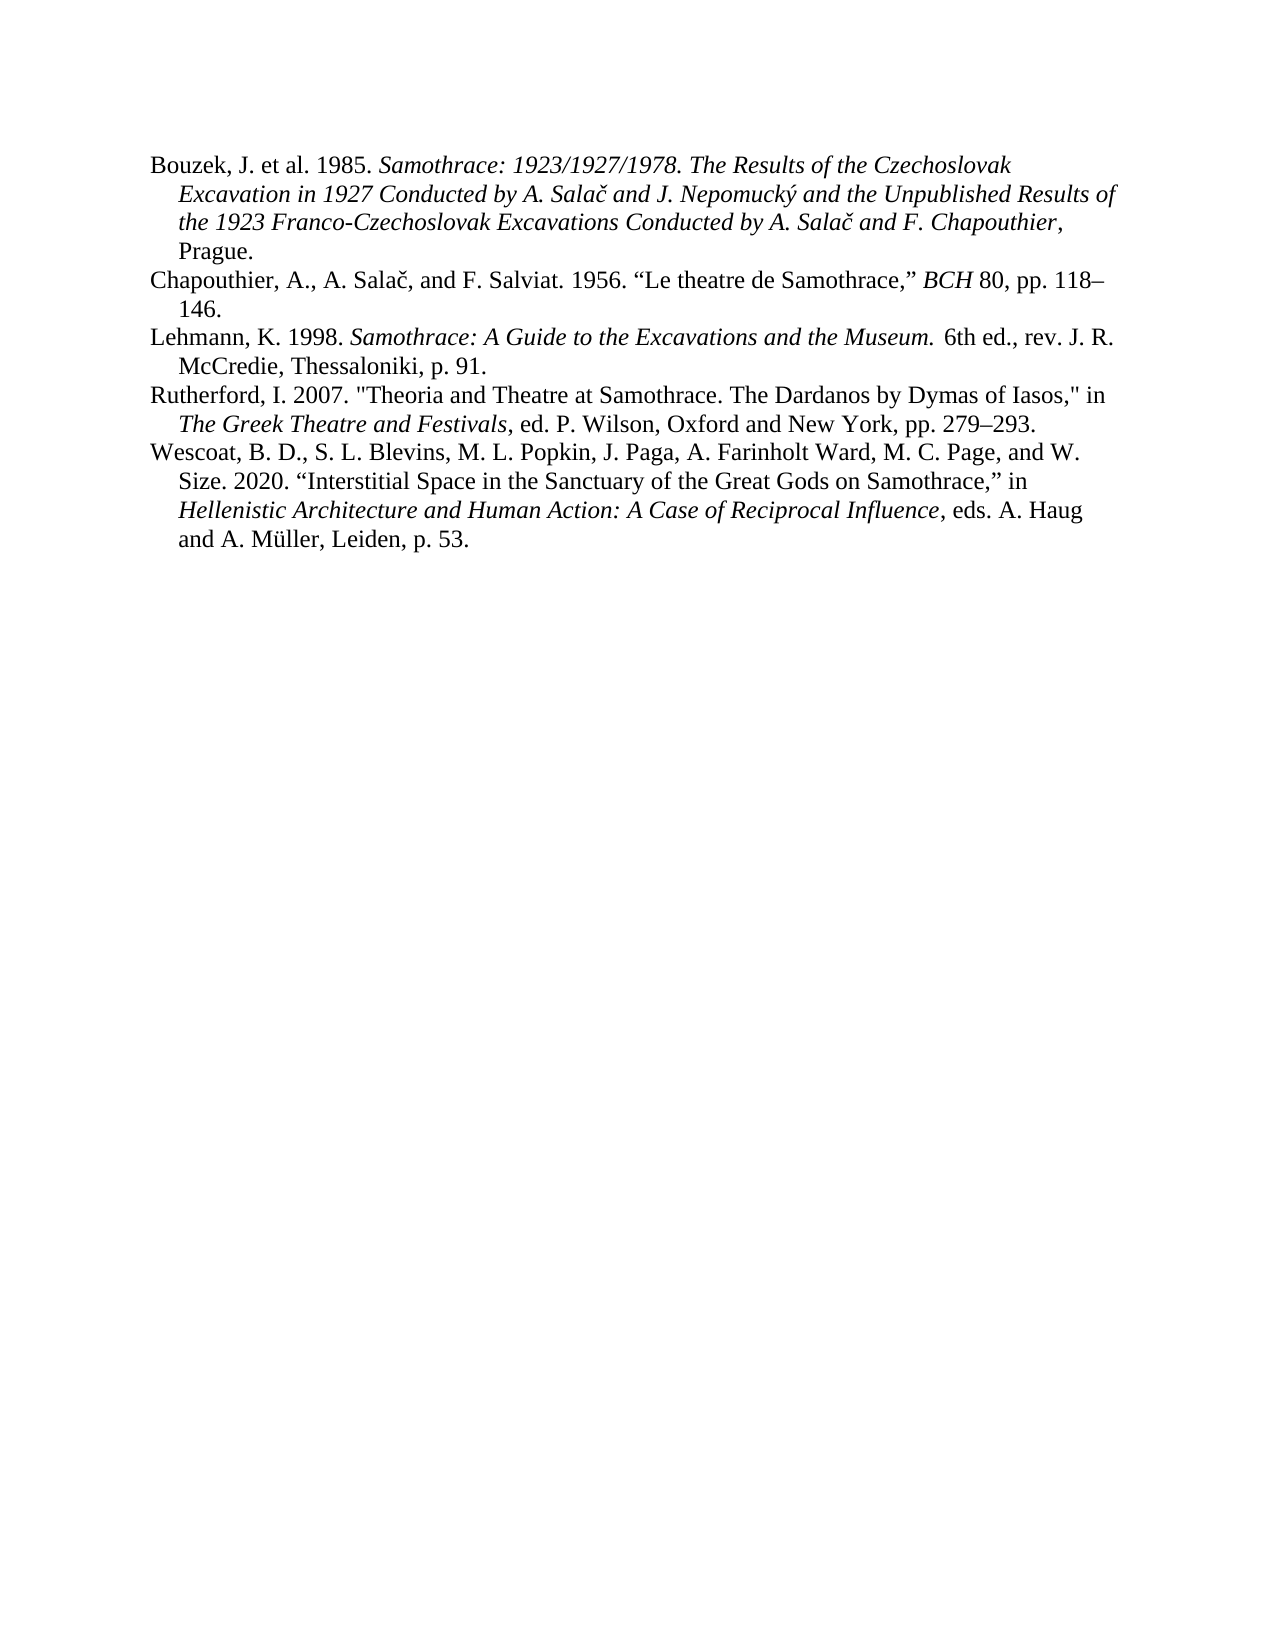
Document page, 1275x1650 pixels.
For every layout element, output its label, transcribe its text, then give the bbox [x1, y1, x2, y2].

text Chapouthier, A., A. Salač, and F. Salviat. 1956. “Le theatre de Samothrace,” BCH 80, pp. 118–146. [150, 265, 1125, 322]
text Bouzek, J. et al. 1985. Samothrace: 1923/1927/1978. The Results of the Czechoslovak Excavation in 1927 Conducted by A. Salač and J. Nepomucký and the Unpublished Results of the 1923 Franco-Czechoslovak Excavations Conducted by A. Salač and F. Chapouthier, Prague. [150, 150, 1125, 265]
text Wescoat, B. D., S. L. Blevins, M. L. Popkin, J. Paga, A. Farinholt Ward, M. C. Page, and W. Size. 2020. “Interstitial Space in the Sanctuary of the Great Gods on Samothrace,” in Hellenistic Architecture and Human Action: A Case of Reciprocal Influence, eds. A. Haug and A. Müller, Leiden, p. 53. [150, 437, 1125, 552]
text Rutherford, I. 2007. "Theoria and Theatre at Samothrace. The Dardanos by Dymas of Iasos," in The Greek Theatre and Festivals, ed. P. Wilson, Oxford and New York, pp. 279–293. [150, 380, 1125, 437]
text Lehmann, K. 1998. Samothrace: A Guide to the Excavations and the Museum. 6th ed., rev. J. R. McCredie, Thessaloniki, p. 91. [150, 322, 1125, 380]
